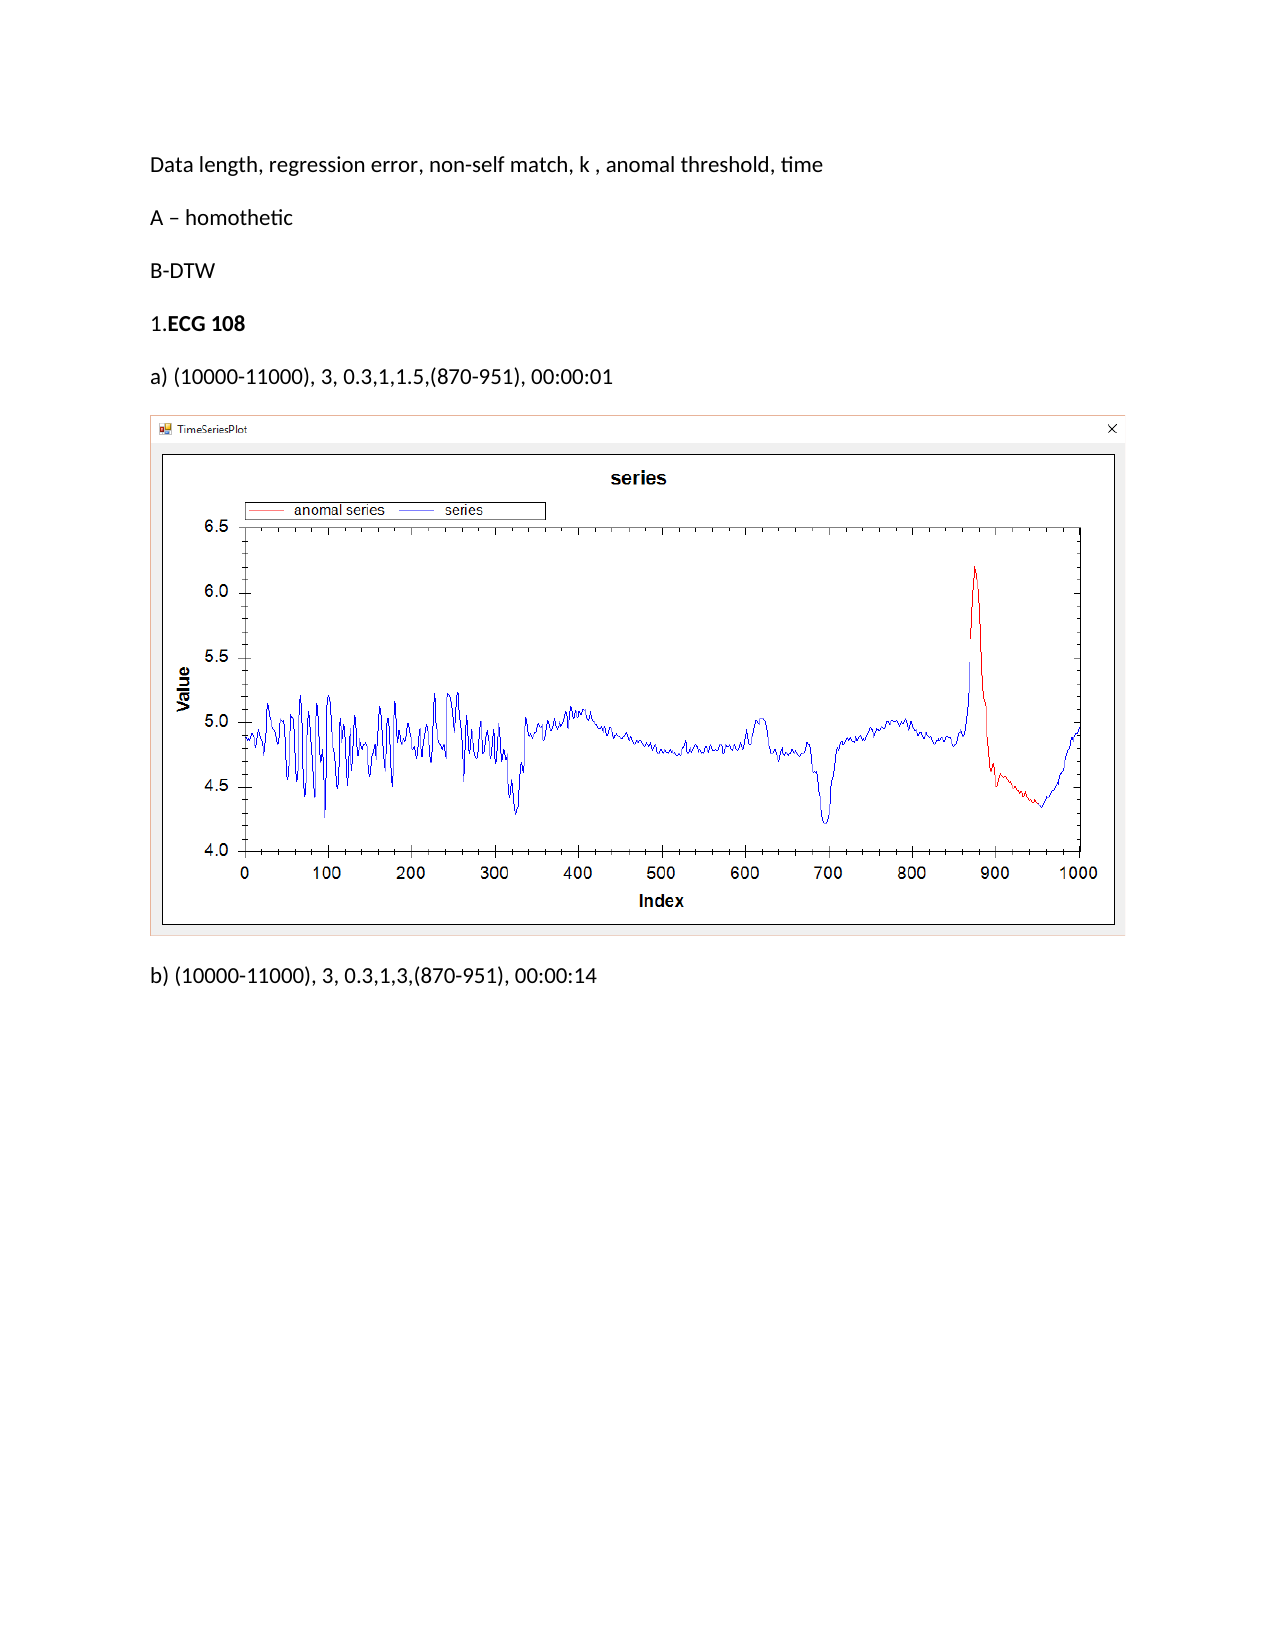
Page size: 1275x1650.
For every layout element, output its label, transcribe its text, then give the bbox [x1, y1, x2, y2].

text a) (10000-11000), 3, 0.3,1,1.5,(870-951), 00:00:01 [150, 362, 1125, 390]
picture [150, 415, 1125, 936]
text b) (10000-11000), 3, 0.3,1,3,(870-951), 00:00:14 [150, 961, 1125, 989]
text B-DTW [150, 256, 1125, 284]
text A – homothetic [150, 203, 1125, 231]
text 1.ECG 108 [150, 309, 1125, 337]
text Data length, regression error, non-self match, k , anomal threshold, time [150, 150, 1125, 178]
